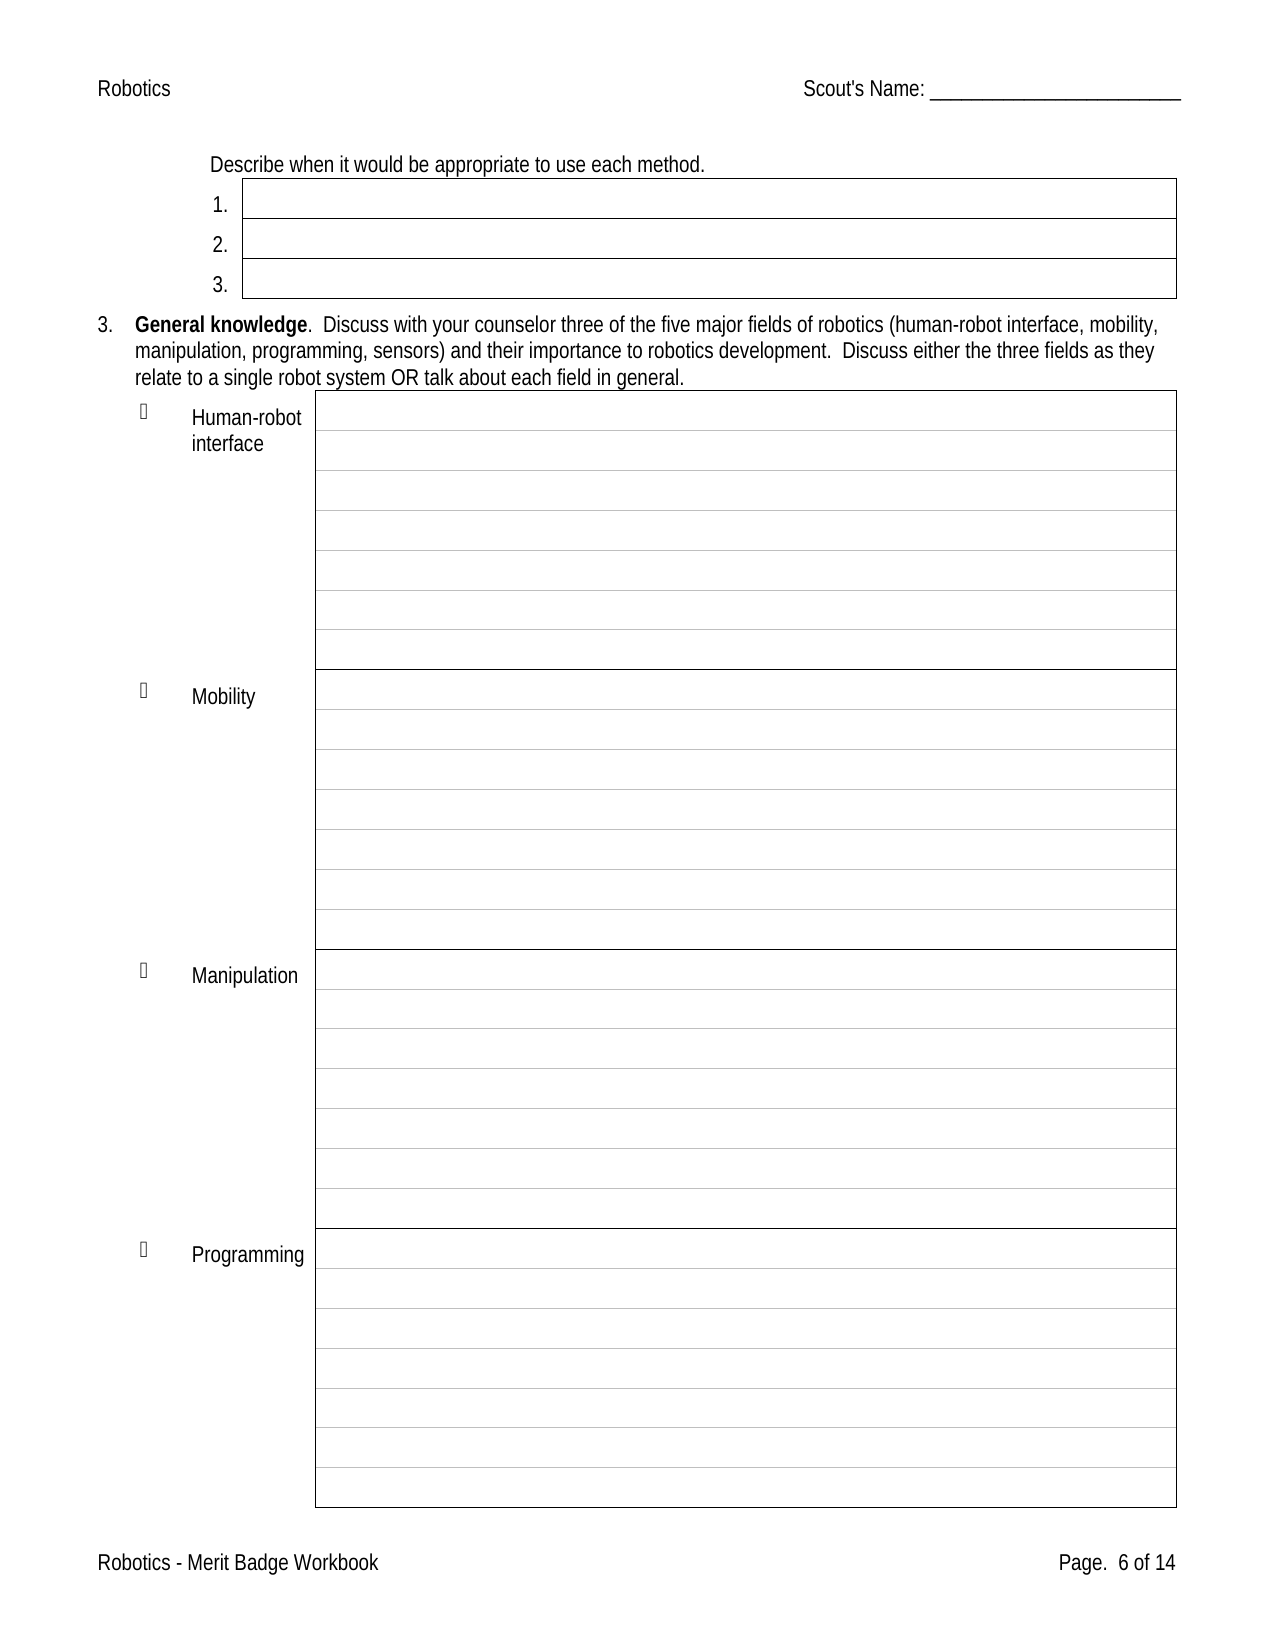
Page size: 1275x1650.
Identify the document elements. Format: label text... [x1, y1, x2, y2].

table_header Human-robot interface [180, 390, 315, 669]
text Describe when it would be appropriate to use each method. [210, 151, 1177, 178]
table_cell [316, 790, 1176, 829]
table_header [128, 390, 180, 669]
table_cell [128, 669, 180, 948]
table_cell Manipulation [180, 949, 315, 1228]
table_cell [316, 870, 1176, 909]
table_cell [128, 1228, 180, 1507]
table_cell [316, 471, 1176, 510]
table_cell [316, 950, 1176, 988]
table_cell [316, 710, 1176, 749]
table_cell [316, 1229, 1176, 1268]
table_header [243, 179, 1176, 218]
table_cell [316, 910, 1176, 948]
table_header 1. [201, 178, 242, 218]
table_cell [316, 830, 1176, 869]
table_cell [316, 1428, 1176, 1467]
table_cell [316, 1349, 1176, 1387]
table_cell [316, 1389, 1176, 1427]
table_cell [316, 630, 1176, 669]
table_cell 3. [201, 258, 242, 297]
table_cell [316, 1189, 1176, 1228]
table_cell [316, 511, 1176, 549]
table_cell [316, 1029, 1176, 1068]
table_cell [243, 259, 1176, 297]
table_cell [316, 990, 1176, 1028]
table_cell [316, 1109, 1176, 1148]
table_cell Mobility [180, 669, 315, 948]
text 3. General knowledge. Discuss with your counselor three of the five major fields of robotics (human-robot interface, mobility, manipulation, programming, sensors) and their importance to robotics development. Discuss either the three fields as they relate to a single robot system OR talk about each field in general. [97, 311, 1177, 390]
table_cell Programming [180, 1228, 315, 1507]
table_cell [316, 1309, 1176, 1347]
table_cell [316, 1468, 1176, 1507]
table_cell [316, 1069, 1176, 1108]
table_cell [316, 1149, 1176, 1188]
table_cell [316, 1269, 1176, 1308]
table_cell [243, 219, 1176, 257]
table_cell [316, 431, 1176, 470]
table_cell [316, 670, 1176, 709]
table_cell [316, 551, 1176, 589]
table_cell [316, 591, 1176, 629]
table_cell [316, 750, 1176, 789]
table_cell [128, 949, 180, 1228]
table_cell 2. [201, 218, 242, 257]
table_header [316, 391, 1176, 430]
